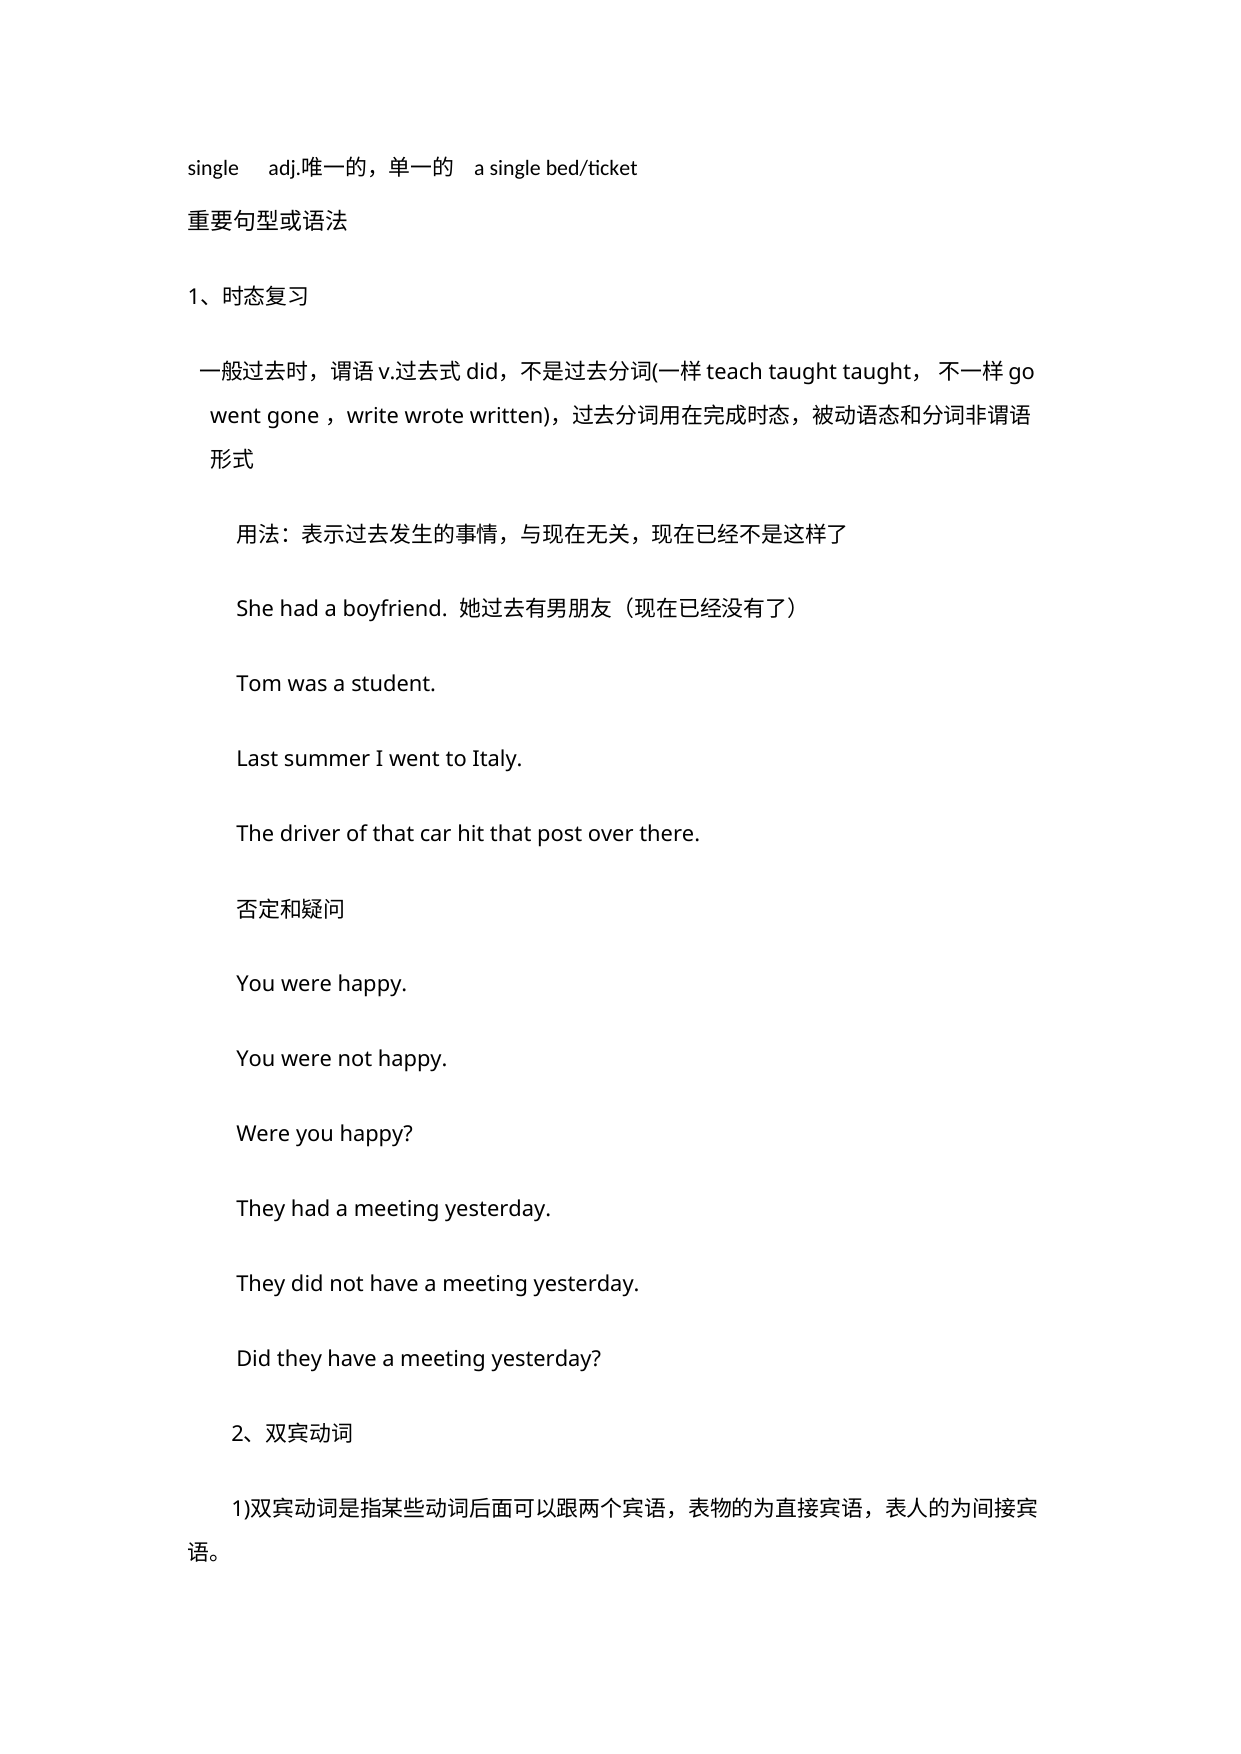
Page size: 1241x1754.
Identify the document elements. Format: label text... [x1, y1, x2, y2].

text Did they have a meeting yesterday? [187, 1329, 1053, 1373]
text 用法：表示过去发生的事情，与现在无关，现在已经不是这样了 [187, 504, 1053, 548]
text 一般过去时，谓语v.过去式 did，不是过去分词(一样teach taught taught， 不一样go went gone ，write wrote written)，过去分词用在完成时态，被动语态和分词非谓语形式 [199, 342, 1053, 473]
text She had a boyfriend. 她过去有男朋友（现在已经没有了） [187, 579, 1053, 623]
text They had a meeting yesterday. [187, 1179, 1053, 1223]
text You were happy. [187, 954, 1053, 998]
text single adj.唯一的，单一的 a single bed/ticket [187, 150, 1053, 182]
text They did not have a meeting yesterday. [187, 1254, 1053, 1298]
text 2、双宾动词 [187, 1404, 1053, 1448]
text Tom was a student. [187, 654, 1053, 698]
text You were not happy. [187, 1029, 1053, 1073]
text The driver of that car hit that post over there. [187, 804, 1053, 848]
text Last summer I went to Italy. [187, 729, 1053, 773]
text Were you happy? [187, 1104, 1053, 1148]
text 1)双宾动词是指某些动词后面可以跟两个宾语，表物的为直接宾语，表人的为间接宾语。 [187, 1479, 1053, 1567]
text 1、时态复习 [187, 267, 1053, 311]
text 重要句型或语法 [187, 202, 1053, 236]
text 否定和疑问 [187, 879, 1053, 923]
